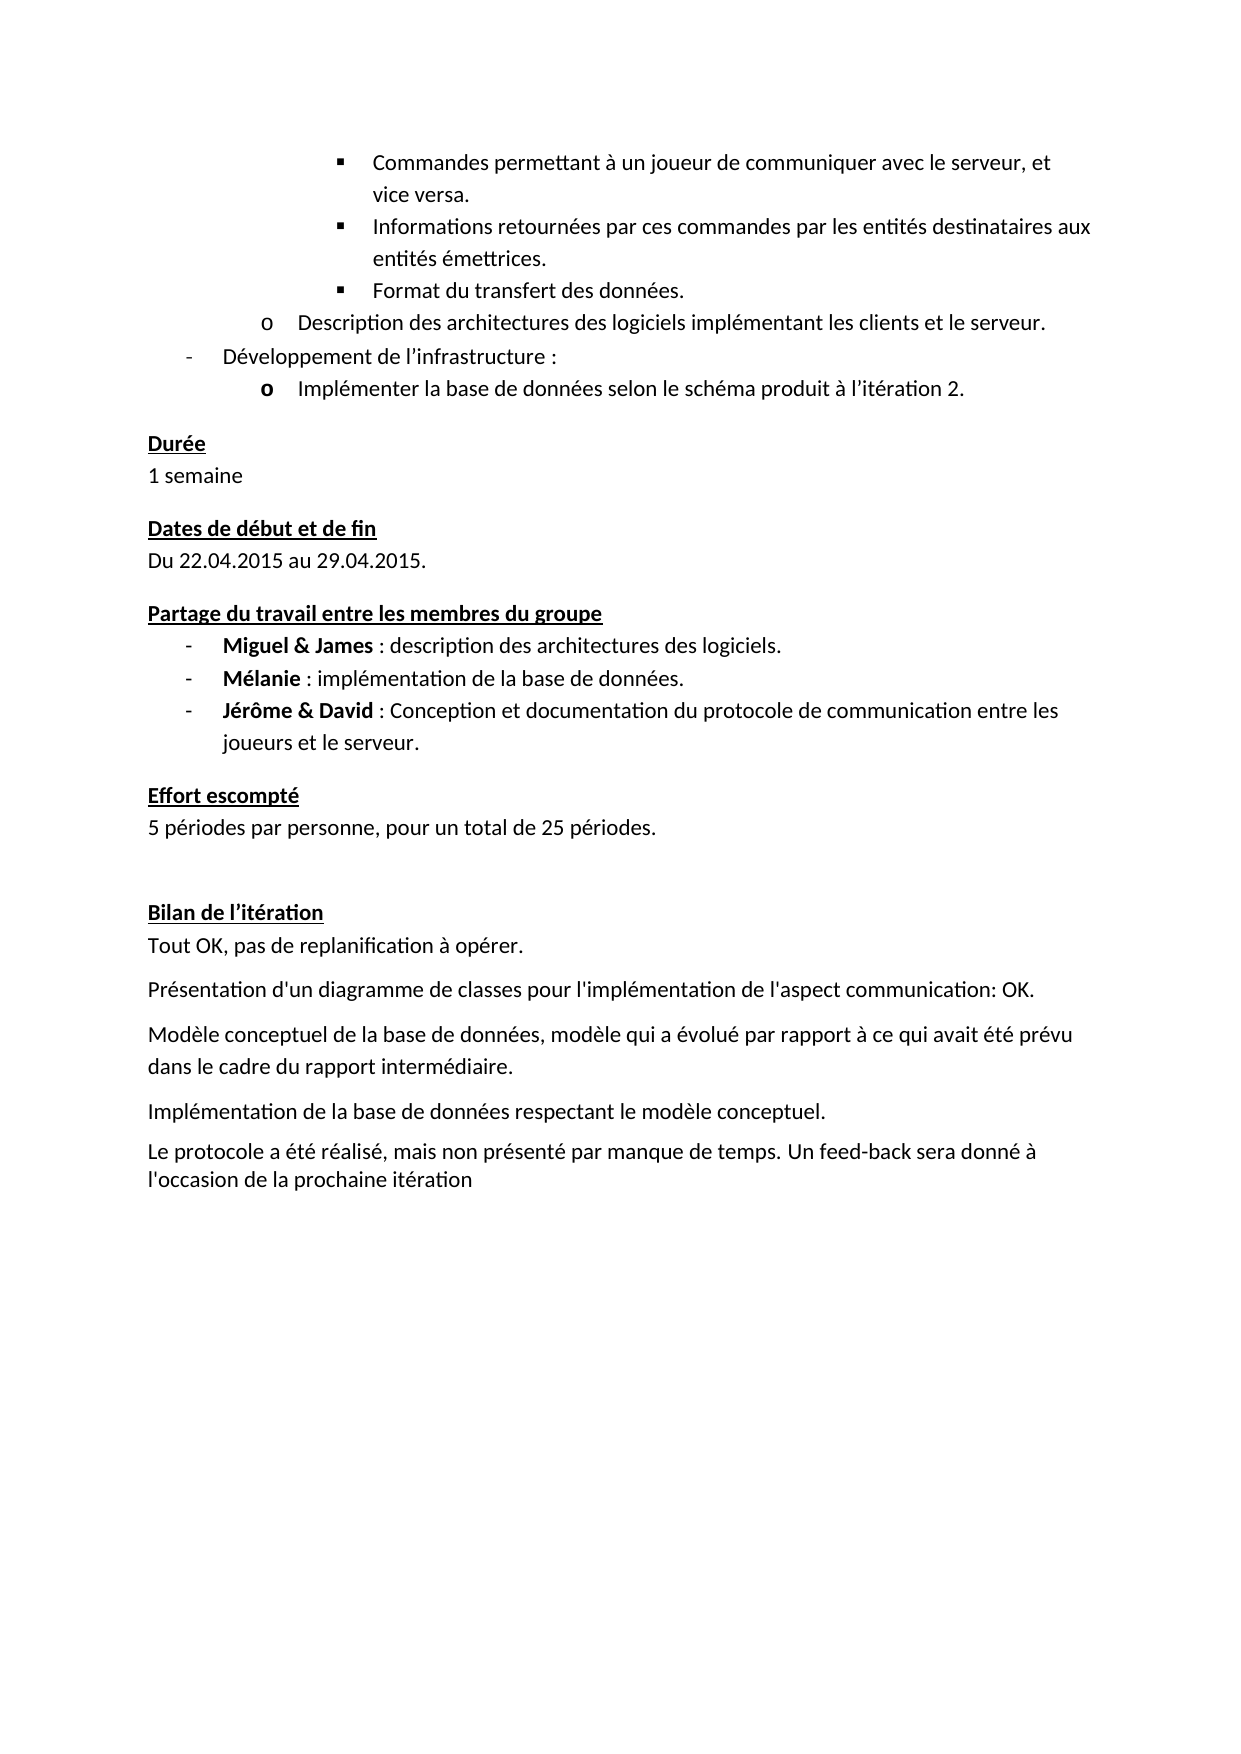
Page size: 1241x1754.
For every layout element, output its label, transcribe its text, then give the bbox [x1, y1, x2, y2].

text 1 semaine [148, 461, 1093, 489]
list Miguel & James : description des architectures des logiciels. [185, 632, 1093, 659]
list Implémenter la base de données selon le schéma produit à l’itération 2. [260, 374, 1093, 404]
text Partage du travail entre les membres du groupe [148, 599, 1093, 627]
list Mélanie : implémentation de la base de données. [185, 664, 1093, 692]
text 5 périodes par personne, pour un total de 25 périodes. [148, 813, 1093, 841]
text Modèle conceptuel de la base de données, modèle qui a évolué par rapport à ce qui avait été prévu dans le cadre du rapport intermédiaire. [148, 1020, 1093, 1080]
list Commandes permettant à un joueur de communiquer avec le serveur, et vice versa. [335, 148, 1093, 208]
list Informations retournées par ces commandes par les entités destinataires aux entités émettrices. [335, 212, 1093, 272]
text Présentation d'un diagramme de classes pour l'implémentation de l'aspect communication: OK. [148, 975, 1093, 1003]
text Tout OK, pas de replanification à opérer. [148, 931, 1093, 959]
list Jérôme & David : Conception et documentation du protocole de communication entre les joueurs et le serveur. [185, 696, 1093, 756]
text Dates de début et de fin [148, 514, 1093, 542]
text Effort escompté [148, 781, 1093, 809]
text Le protocole a été réalisé, mais non présenté par manque de temps. Un feed-back sera donné à l'occasion de la prochaine itération [148, 1137, 1093, 1193]
text Implémentation de la base de données respectant le modèle conceptuel. [148, 1097, 1093, 1125]
list Format du transfert des données. [335, 276, 1093, 304]
text Du 22.04.2015 au 29.04.2015. [148, 546, 1093, 574]
list Description des architectures des logiciels implémentant les clients et le serveur. [260, 308, 1093, 338]
list Développement de l’infrastructure : [185, 342, 1093, 370]
text Durée [148, 429, 1093, 457]
text Bilan de l’itération [148, 898, 1093, 927]
